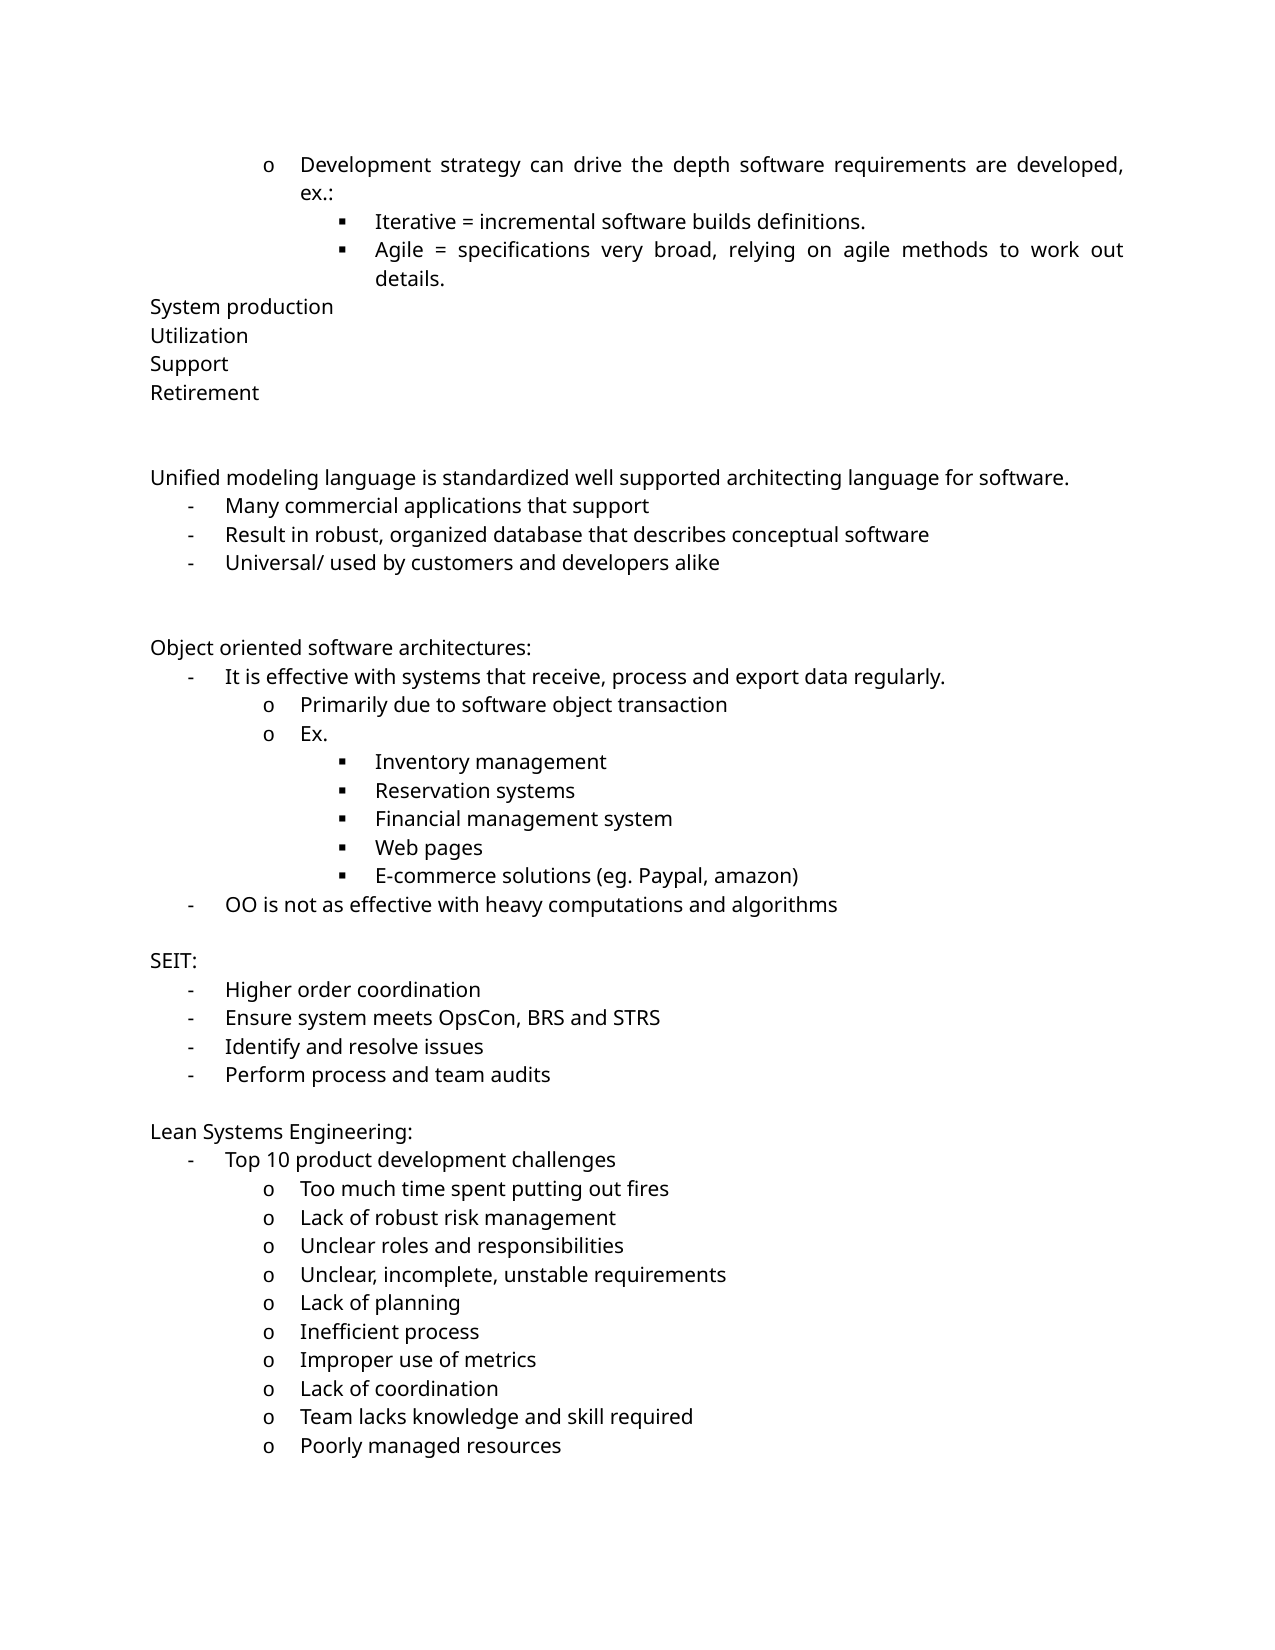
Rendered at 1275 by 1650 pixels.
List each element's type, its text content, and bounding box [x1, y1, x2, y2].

text Object oriented software architectures: [150, 633, 1125, 662]
text System production [150, 292, 1125, 321]
list Too much time spent putting out fires [262, 1174, 1125, 1203]
list It is effective with systems that receive, process and export data regularly. [187, 662, 1125, 690]
list Unclear roles and responsibilities [262, 1231, 1125, 1260]
list Higher order coordination [187, 975, 1125, 1003]
list Development strategy can drive the depth software requirements are developed, ex.: [262, 150, 1125, 207]
list Iterative = incremental software builds definitions. [337, 207, 1125, 235]
list Poorly managed resources [262, 1431, 1125, 1459]
list OO is not as effective with heavy computations and algorithms [187, 890, 1125, 918]
list Agile = specifications very broad, relying on agile methods to work out details. [337, 235, 1125, 292]
list Lack of robust risk management [262, 1203, 1125, 1231]
list Many commercial applications that support [187, 491, 1125, 520]
list Unclear, incomplete, unstable requirements [262, 1260, 1125, 1288]
list Ensure system meets OpsCon, BRS and STRS [187, 1003, 1125, 1032]
list Inefficient process [262, 1317, 1125, 1345]
list Lack of planning [262, 1288, 1125, 1317]
list Inventory management [337, 747, 1125, 776]
list Perform process and team audits [187, 1060, 1125, 1089]
list Universal/ used by customers and developers alike [187, 548, 1125, 577]
list Improper use of metrics [262, 1345, 1125, 1374]
list Team lacks knowledge and skill required [262, 1402, 1125, 1431]
list Result in robust, organized database that describes conceptual software [187, 520, 1125, 548]
list Ex. [262, 719, 1125, 747]
list Identify and resolve issues [187, 1032, 1125, 1060]
list Web pages [337, 833, 1125, 861]
text Support [150, 349, 1125, 378]
list Top 10 product development challenges [187, 1146, 1125, 1174]
text Retirement [150, 378, 1125, 406]
list Primarily due to software object transaction [262, 690, 1125, 719]
text Utilization [150, 321, 1125, 349]
list Reservation systems [337, 776, 1125, 804]
text SEIT: [150, 947, 1125, 975]
list E-commerce solutions (eg. Paypal, amazon) [337, 861, 1125, 890]
text Unified modeling language is standardized well supported architecting language for software. [150, 463, 1125, 491]
list Financial management system [337, 804, 1125, 833]
text Lean Systems Engineering: [150, 1117, 1125, 1146]
list Lack of coordination [262, 1374, 1125, 1402]
